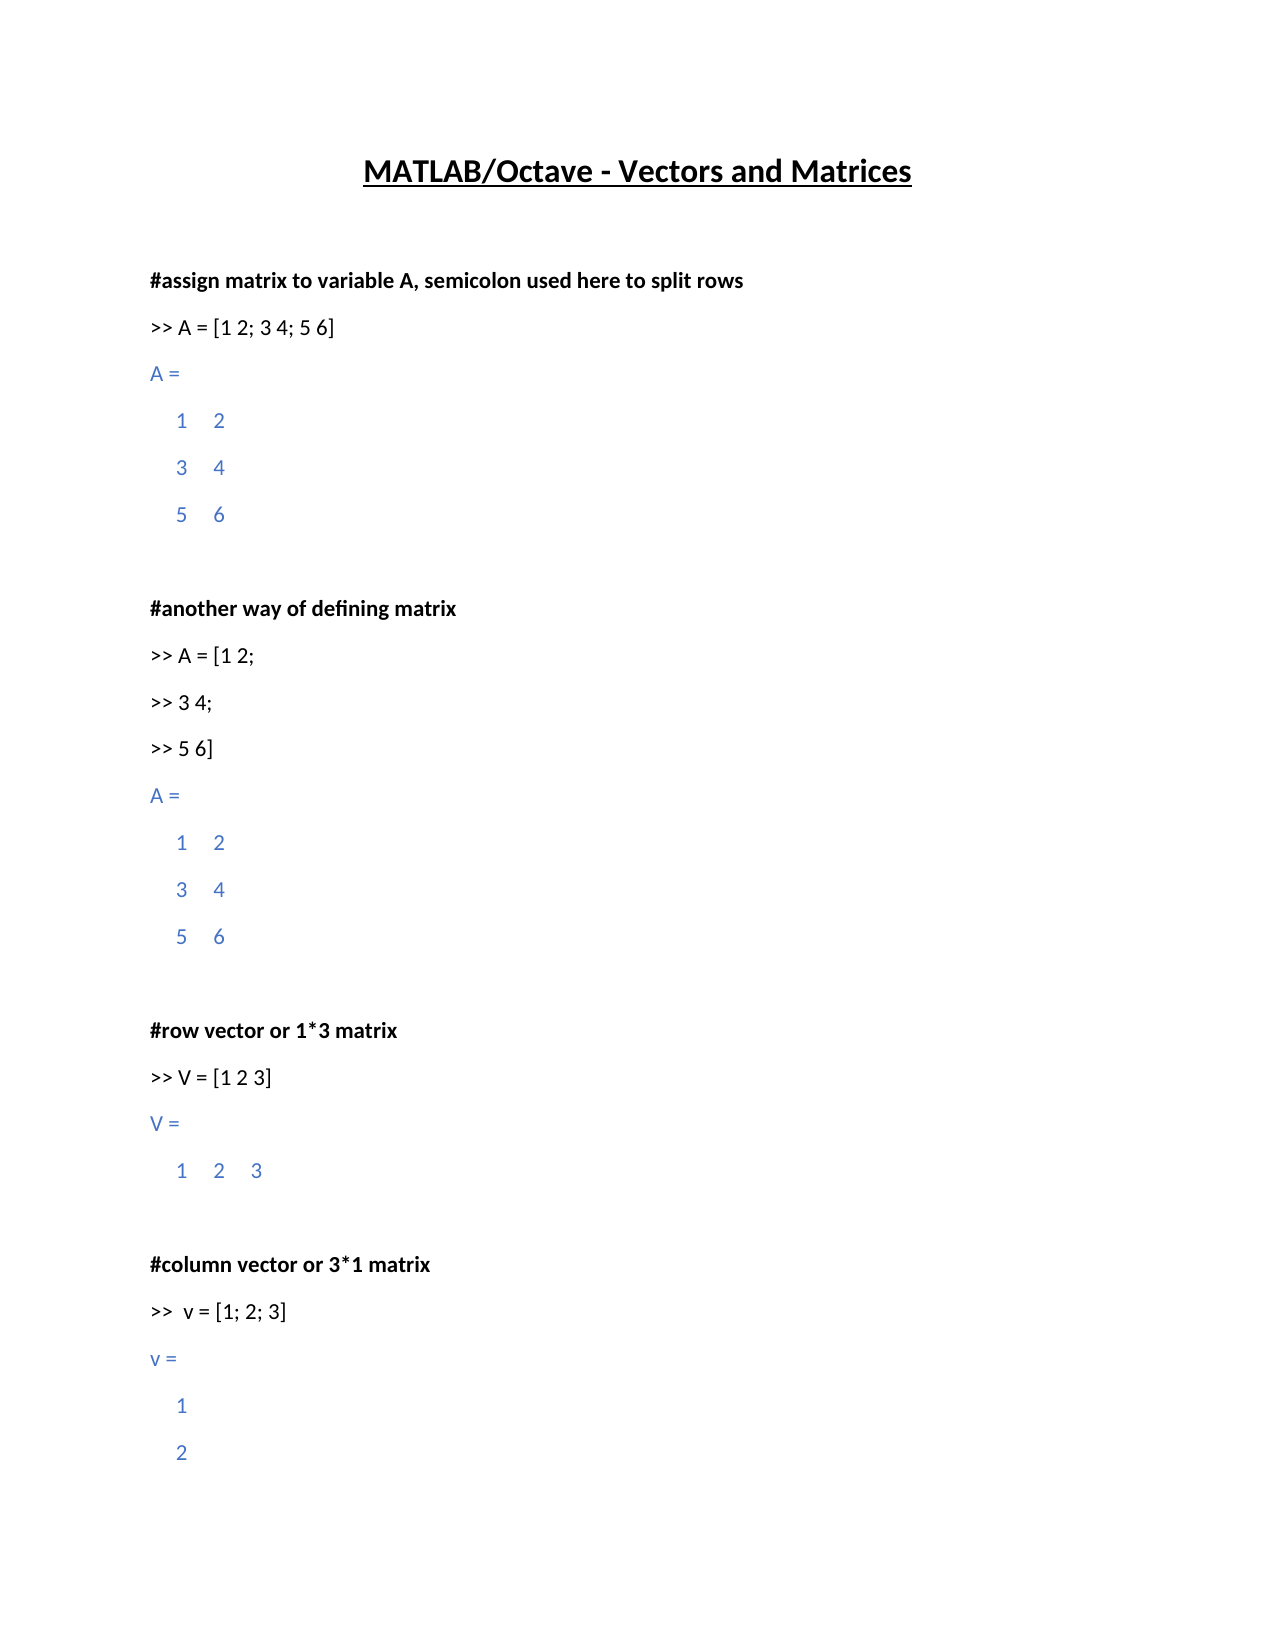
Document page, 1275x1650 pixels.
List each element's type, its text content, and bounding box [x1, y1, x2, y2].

text >> 3 4; [150, 688, 1125, 716]
text A = [150, 359, 1125, 387]
text #row vector or 1*3 matrix [150, 1016, 1125, 1044]
text V = [150, 1109, 1125, 1137]
text MATLAB/Octave - Vectors and Matrices [150, 150, 1125, 191]
text >> V = [1 2 3] [150, 1063, 1125, 1091]
text >> 5 6] [150, 734, 1125, 762]
text 1 2 3 [150, 1156, 1125, 1184]
text 5 6 [150, 500, 1125, 528]
text 2 [150, 1438, 1125, 1466]
text 3 4 [150, 453, 1125, 481]
text A = [150, 781, 1125, 809]
text 1 2 [150, 828, 1125, 856]
text 1 2 [150, 406, 1125, 434]
text #assign matrix to variable A, semicolon used here to split rows [150, 266, 1125, 294]
text 3 4 [150, 875, 1125, 903]
text #column vector or 3*1 matrix [150, 1250, 1125, 1278]
text >> A = [1 2; [150, 641, 1125, 669]
text 1 [150, 1391, 1125, 1419]
text #another way of defining matrix [150, 594, 1125, 622]
text >> A = [1 2; 3 4; 5 6] [150, 313, 1125, 341]
text 5 6 [150, 922, 1125, 950]
text >> v = [1; 2; 3] [150, 1297, 1125, 1325]
text v = [150, 1344, 1125, 1372]
